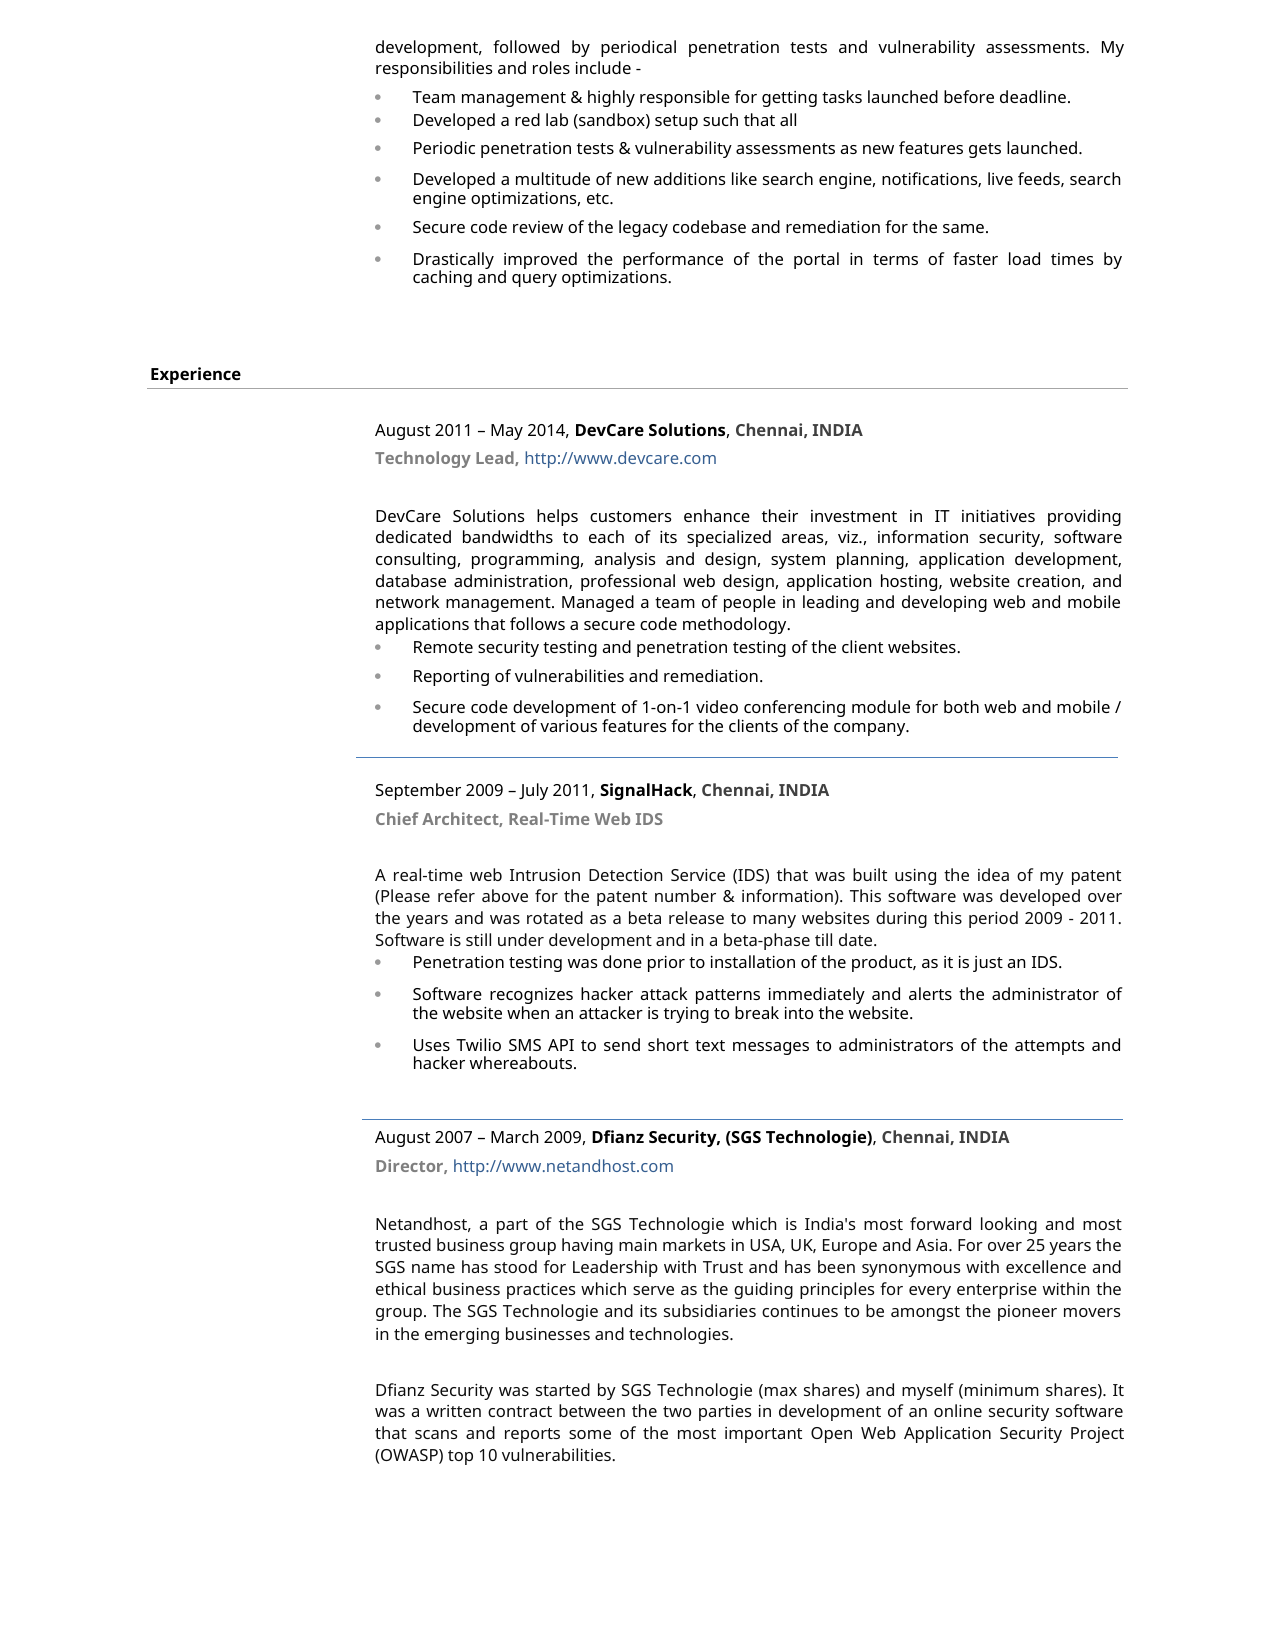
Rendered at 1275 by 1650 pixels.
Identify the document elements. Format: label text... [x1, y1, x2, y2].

list Drastically improved the performance of the portal in terms of faster load times by caching and query optimizations. [375, 249, 1123, 289]
list Developed a red lab (sandbox) setup such that all [375, 108, 1125, 131]
list Developed a multitude of new additions like search engine, notifications, live feeds, search engine optimizations, etc. [375, 170, 1123, 209]
list Penetration testing was done prior to installation of the product, as it is just an IDS. [375, 951, 1125, 974]
text August 2007 – March 2009, Dfianz Security, (SGS Technologie), Chennai, INDIA [375, 1126, 1125, 1149]
text Experience [150, 362, 1125, 385]
text A real-time web Intrusion Detection Service (IDS) that was built using the idea of my patent (Please refer above for the patent number & information). This software was developed over the years and was rotated as a beta release to many websites during this period 2009 - 2011. Software is still under development and in a beta-phase till date. [375, 864, 1123, 951]
list Remote security testing and penetration testing of the client websites. [375, 636, 1125, 658]
text September 2009 – July 2011, SignalHack, Chennai, INDIA [375, 779, 1125, 801]
text Netandhost, a part of the SGS Technologie which is India's most forward looking and most trusted business group having main markets in USA, UK, Europe and Asia. For over 25 years the SGS name has stood for Leadership with Trust and has been synonymous with excellence and ethical business practices which serve as the guiding principles for every enterprise within the group. The SGS Technologie and its subsidiaries continues to be amongst the pioneer movers in the emerging businesses and technologies. [375, 1212, 1123, 1345]
list Reporting of vulnerabilities and remediation. [375, 664, 1125, 687]
text Dfianz Security was started by SGS Technologie (max shares) and myself (minimum shares). It was a written contract between the two parties in development of an online security software that scans and reports some of the most important Open Web Application Security Project (OWASP) top 10 vulnerabilities. [375, 1379, 1125, 1466]
text Chief Architect, Real-Time Web IDS [375, 807, 1125, 830]
list Periodic penetration tests & vulnerability assessments as new features gets launched. [375, 137, 1125, 159]
text DevCare Solutions helps customers enhance their investment in IT initiatives providing dedicated bandwidths to each of its specialized areas, viz., information security, software consulting, programming, analysis and design, system planning, application development, database administration, professional web design, application hosting, website creation, and network management. Managed a team of people in leading and developing web and mobile applications that follows a secure code methodology. [375, 504, 1123, 636]
text August 2011 – May 2014, DevCare Solutions, Chennai, INDIA [375, 418, 1125, 441]
list Secure code development of 1-on-1 video conferencing module for both web and mobile / development of various features for the clients of the company. [375, 697, 1123, 737]
list Team management & highly responsible for getting tasks launched before deadline. [375, 85, 1125, 108]
list Software recognizes hacker attack patterns immediately and alerts the administrator of the website when an attacker is trying to break into the website. [375, 985, 1123, 1024]
list Uses Twilio SMS API to send short text messages to administrators of the attempts and hacker whereabouts. [375, 1035, 1123, 1075]
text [375, 37, 1125, 79]
text Technology Lead, http://www.devcare.com [375, 447, 1125, 470]
text Director, http://www.netandhost.com [375, 1155, 1125, 1177]
list Secure code review of the legacy codebase and remediation for the same. [375, 216, 1125, 238]
